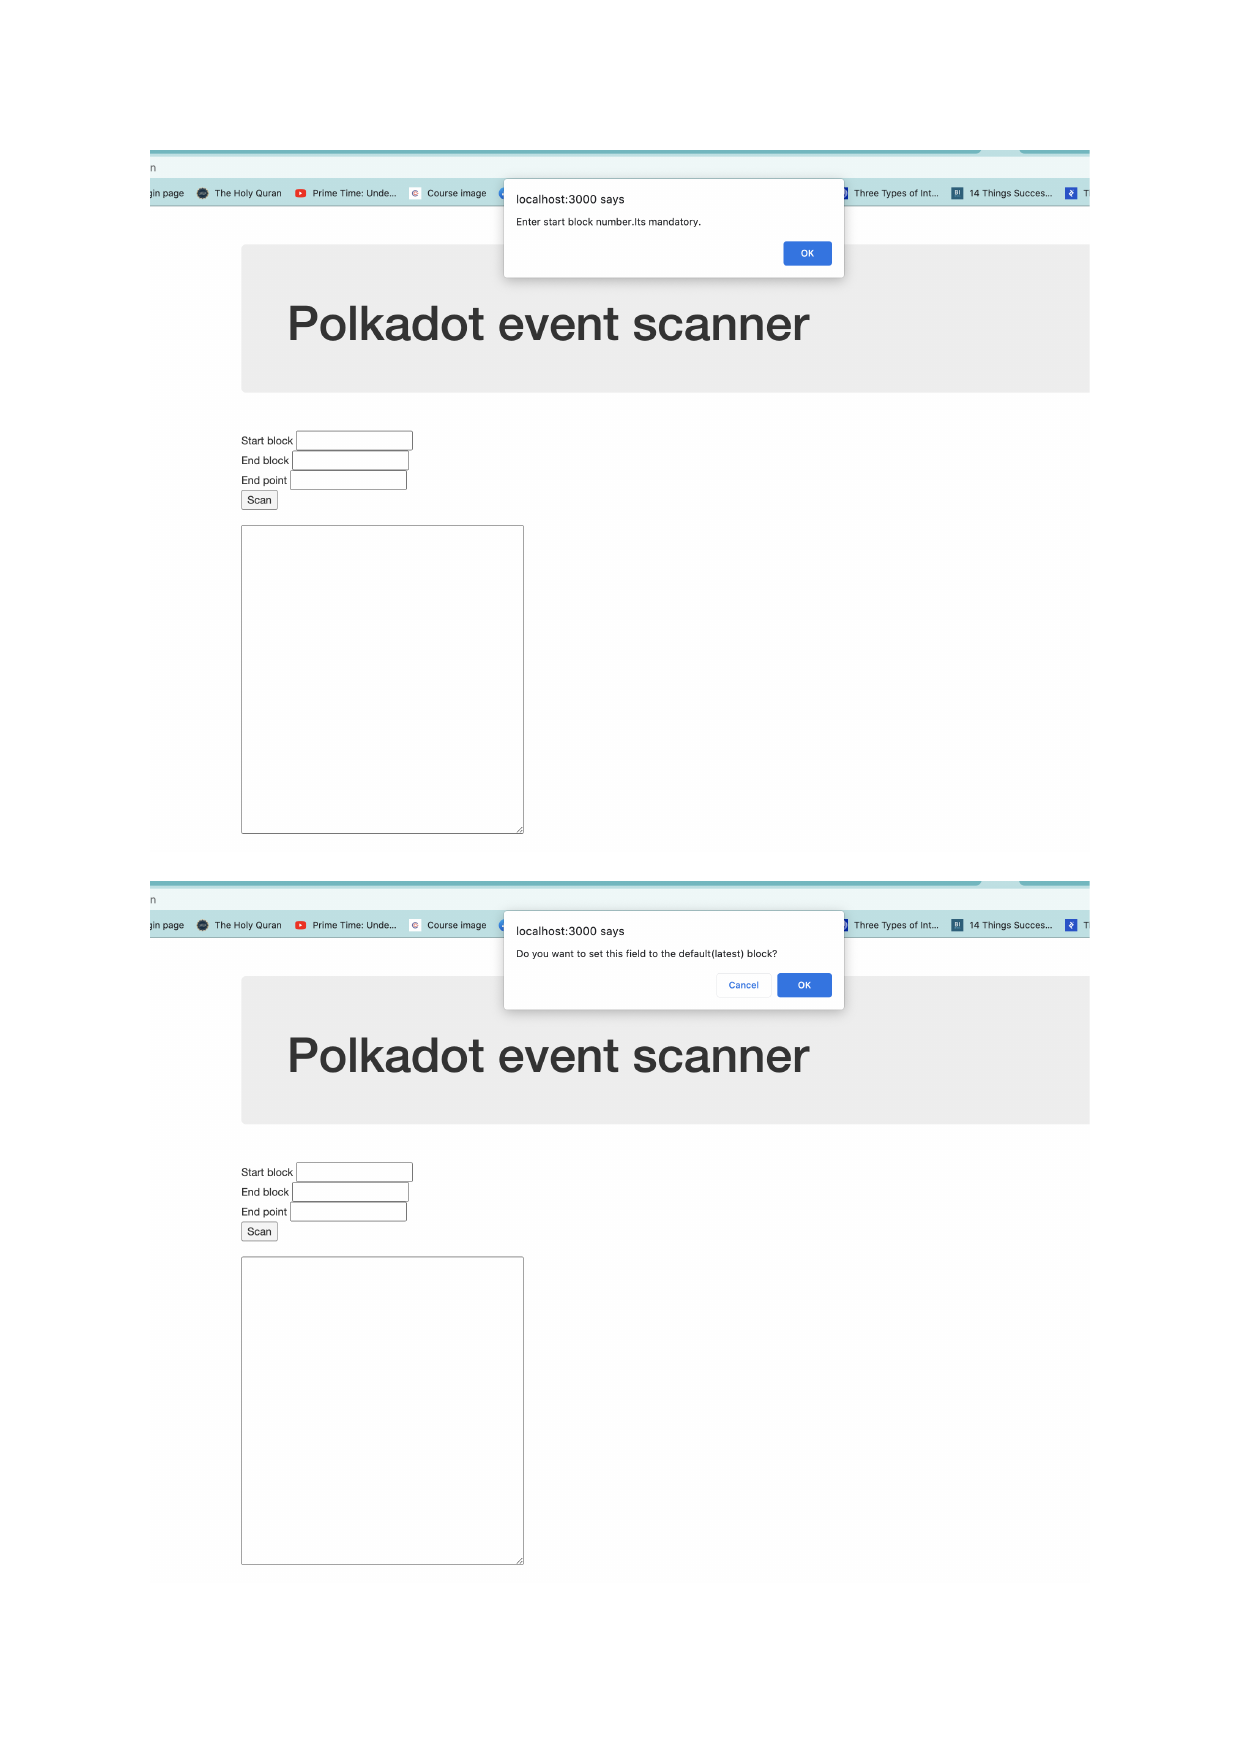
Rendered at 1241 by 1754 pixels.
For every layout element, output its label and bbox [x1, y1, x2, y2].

picture [150, 150, 1090, 852]
picture [150, 881, 1090, 1583]
